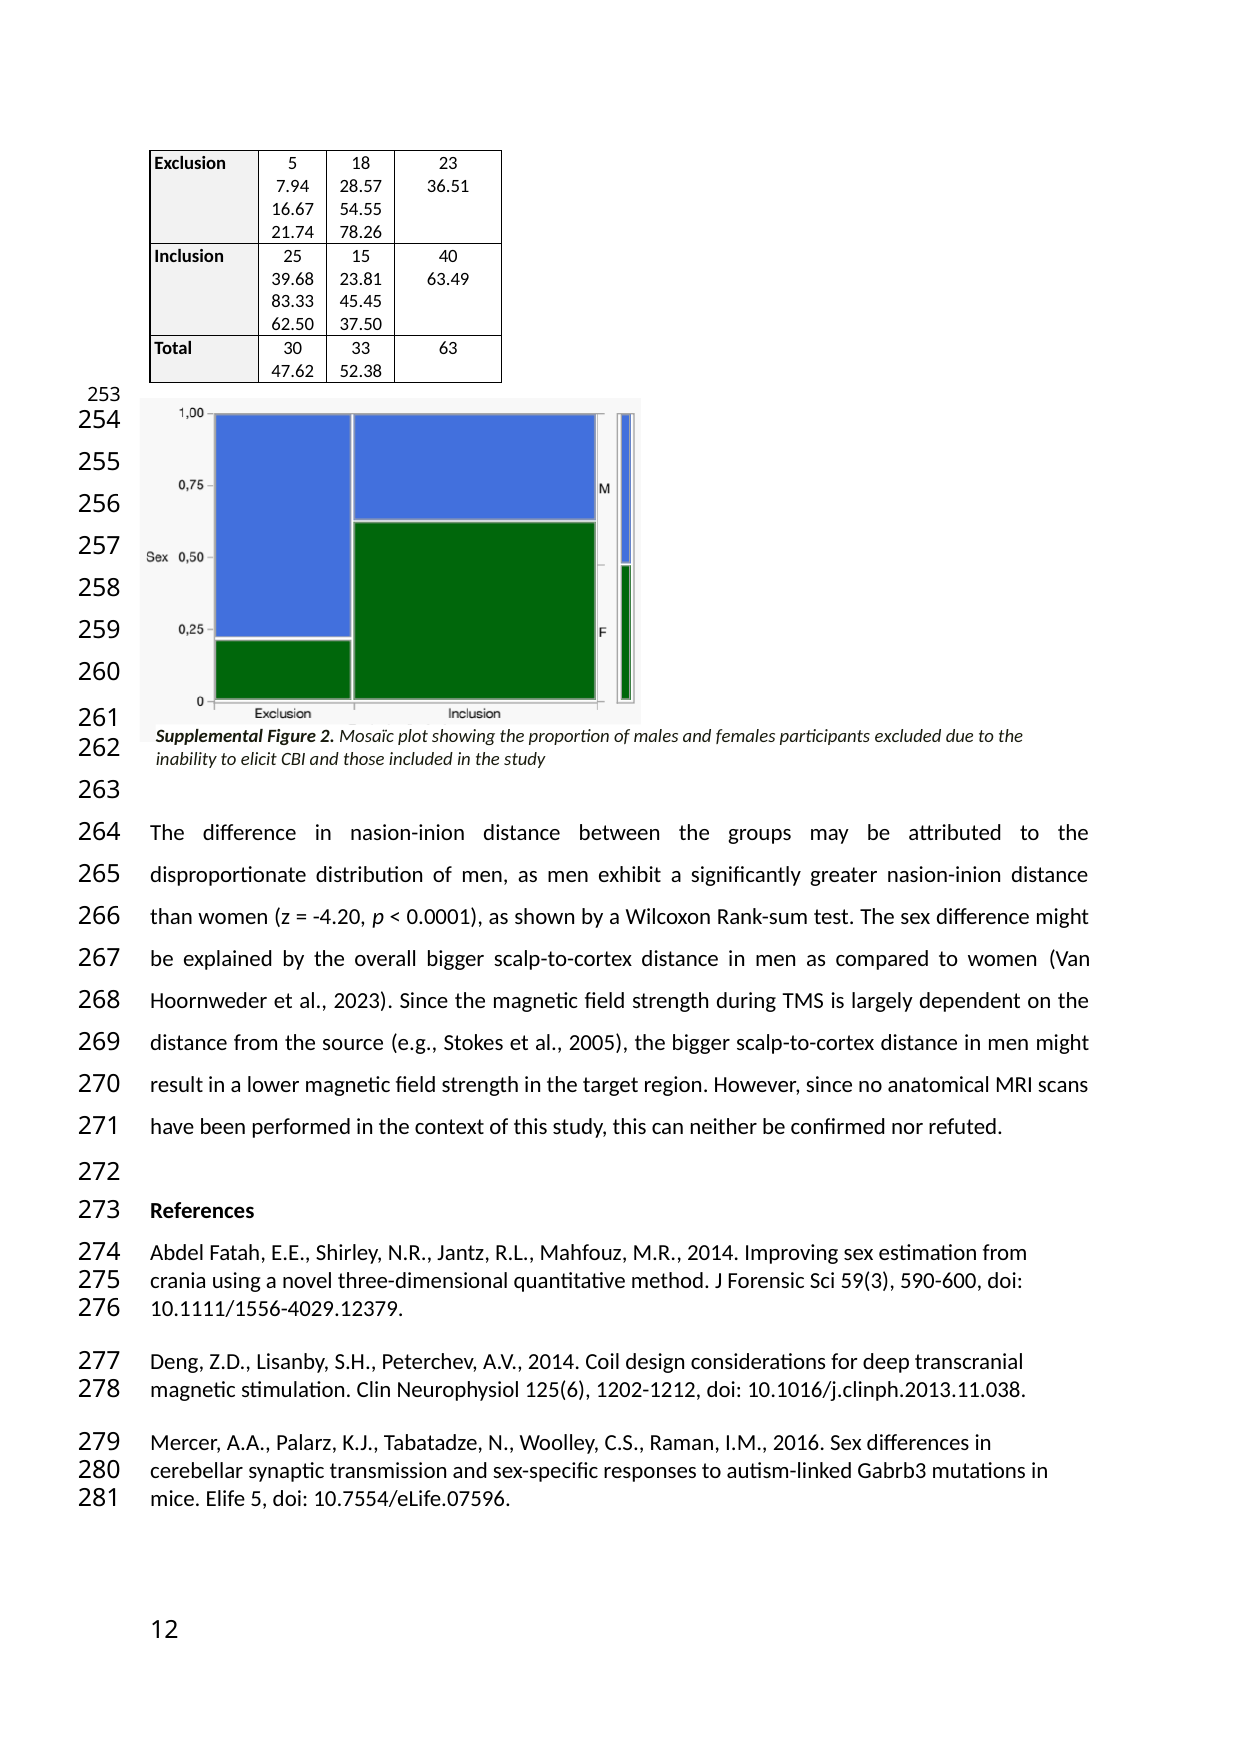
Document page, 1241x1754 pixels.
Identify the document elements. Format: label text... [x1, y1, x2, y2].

table_cell 33 52.38 [327, 336, 394, 382]
table_cell Exclusion [151, 151, 258, 243]
table_cell 30 47.62 [259, 336, 326, 382]
text Mercer, A.A., Palarz, K.J., Tabatadze, N., Woolley, C.S., Raman, I.M., 2016. Sex differences in cerebellar synaptic transmission and sex-specific responses to autism-linked Gabrb3 mutations in mice. Elife 5, doi: 10.7554/eLife.07596. [150, 1428, 1090, 1512]
table_cell Inclusion [151, 244, 258, 335]
table_cell 5 7.94 16.67 21.74 [259, 151, 326, 243]
table_cell 63 [395, 336, 501, 382]
table_cell 40 63.49 [395, 244, 501, 335]
text Deng, Z.D., Lisanby, S.H., Peterchev, A.V., 2014. Coil design considerations for deep transcranial magnetic stimulation. Clin Neurophysiol 125(6), 1202-1212, doi: 10.1016/j.clinph.2013.11.038. [150, 1347, 1090, 1403]
text Abdel Fatah, E.E., Shirley, N.R., Jantz, R.L., Mahfouz, M.R., 2014. Improving sex estimation from crania using a novel three-dimensional quantitative method. J Forensic Sci 59(3), 590-600, doi: 10.1111/1556-4029.12379. [150, 1238, 1090, 1322]
table_cell Total [151, 336, 258, 382]
text The difference in nasion-inion distance between the groups may be attributed to the disproportionate distribution of men, as men exhibit a significantly greater nasion-inion distance than women (z = -4.20, p < 0.0001), as shown by a Wilcoxon Rank-sum test. The sex difference might be explained by the overall bigger scalp-to-cortex distance in men as compared to women (Van Hoornweder et al., 2023). Since the magnetic field strength during TMS is largely dependent on the distance from the source (e.g., Stokes et al., 2005), the bigger scalp-to-cortex distance in men might result in a lower magnetic field strength in the target region. However, since no anatomical MRI scans have been performed in the context of this study, this can neither be confirmed nor refuted. [150, 818, 1090, 1140]
table_cell 15 23.81 45.45 37.50 [327, 244, 394, 335]
table_cell 18 28.57 54.55 78.26 [327, 151, 394, 243]
table_cell 25 39.68 83.33 62.50 [259, 244, 326, 335]
table_cell 23 36.51 [395, 151, 501, 243]
text References [150, 1196, 1090, 1224]
